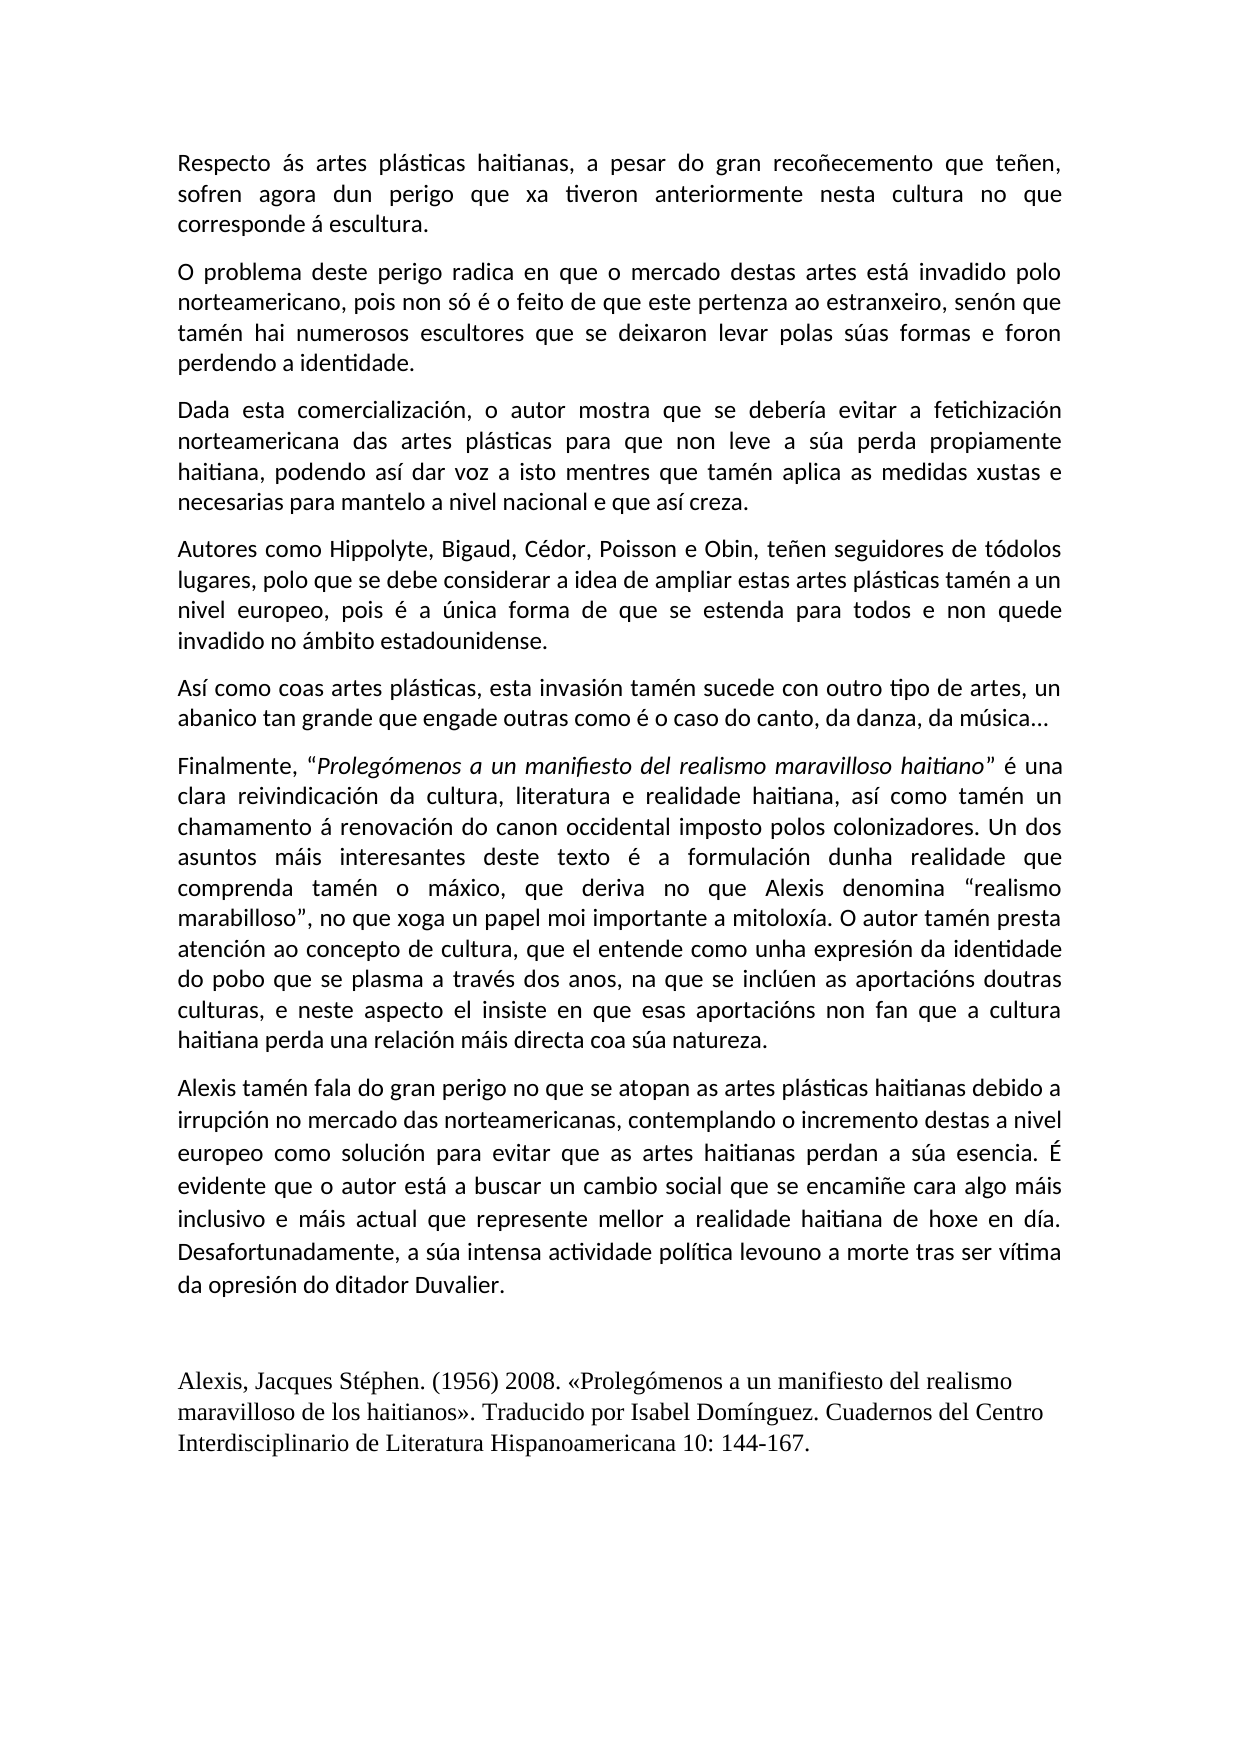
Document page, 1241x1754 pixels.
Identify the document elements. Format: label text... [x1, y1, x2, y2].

text O problema deste perigo radica en que o mercado destas artes está invadido polo norteamericano, pois non só é o feito de que este pertenza ao estranxeiro, senón que tamén hai numerosos escultores que se deixaron levar polas súas formas e foron perdendo a identidade. [177, 256, 1063, 378]
text Autores como Hippolyte, Bigaud, Cédor, Poisson e Obin, teñen seguidores de tódolos lugares, polo que se debe considerar a idea de ampliar estas artes plásticas tamén a un nivel europeo, pois é a única forma de que se estenda para todos e non quede invadido no ámbito estadounidense. [177, 533, 1063, 655]
text Respecto ás artes plásticas haitianas, a pesar do gran recoñecemento que teñen, sofren agora dun perigo que xa tiveron anteriormente nesta cultura no que corresponde á escultura. [177, 148, 1063, 239]
text Alexis, Jacques Stéphen. (1956) 2008. «Prolegómenos a un manifiesto del realismo maravilloso de los haitianos». Traducido por Isabel Domínguez. Cuadernos del Centro Interdisciplinario de Literatura Hispanoamericana 10: 144-167. [177, 1366, 1063, 1457]
text Finalmente, “Prolegómenos a un manifiesto del realismo maravilloso haitiano” é una clara reivindicación da cultura, literatura e realidade haitiana, así como tamén un chamamento á renovación do canon occidental imposto polos colonizadores. Un dos asuntos máis interesantes deste texto é a formulación dunha realidade que comprenda tamén o máxico, que deriva no que Alexis denomina “realismo marabilloso”, no que xoga un papel moi importante a mitoloxía. O autor tamén presta atención ao concepto de cultura, que el entende como unha expresión da identidade do pobo que se plasma a través dos anos, na que se inclúen as aportacións doutras culturas, e neste aspecto el insiste en que esas aportacións non fan que a cultura haitiana perda una relación máis directa coa súa natureza. [177, 750, 1063, 1055]
text Dada esta comercialización, o autor mostra que se debería evitar a fetichización norteamericana das artes plásticas para que non leve a súa perda propiamente haitiana, podendo así dar voz a isto mentres que tamén aplica as medidas xustas e necesarias para mantelo a nivel nacional e que así creza. [177, 394, 1063, 517]
text Alexis tamén fala do gran perigo no que se atopan as artes plásticas haitianas debido a irrupción no mercado das norteamericanas, contemplando o incremento destas a nivel europeo como solución para evitar que as artes haitianas perdan a súa esencia. É evidente que o autor está a buscar un cambio social que se encamiñe cara algo máis inclusivo e máis actual que represente mellor a realidade haitiana de hoxe en día. Desafortunadamente, a súa intensa actividade política levouno a morte tras ser vítima da opresión do ditador Duvalier. [177, 1072, 1063, 1300]
text Así como coas artes plásticas, esta invasión tamén sucede con outro tipo de artes, un abanico tan grande que engade outras como é o caso do canto, da danza, da música... [177, 672, 1063, 733]
